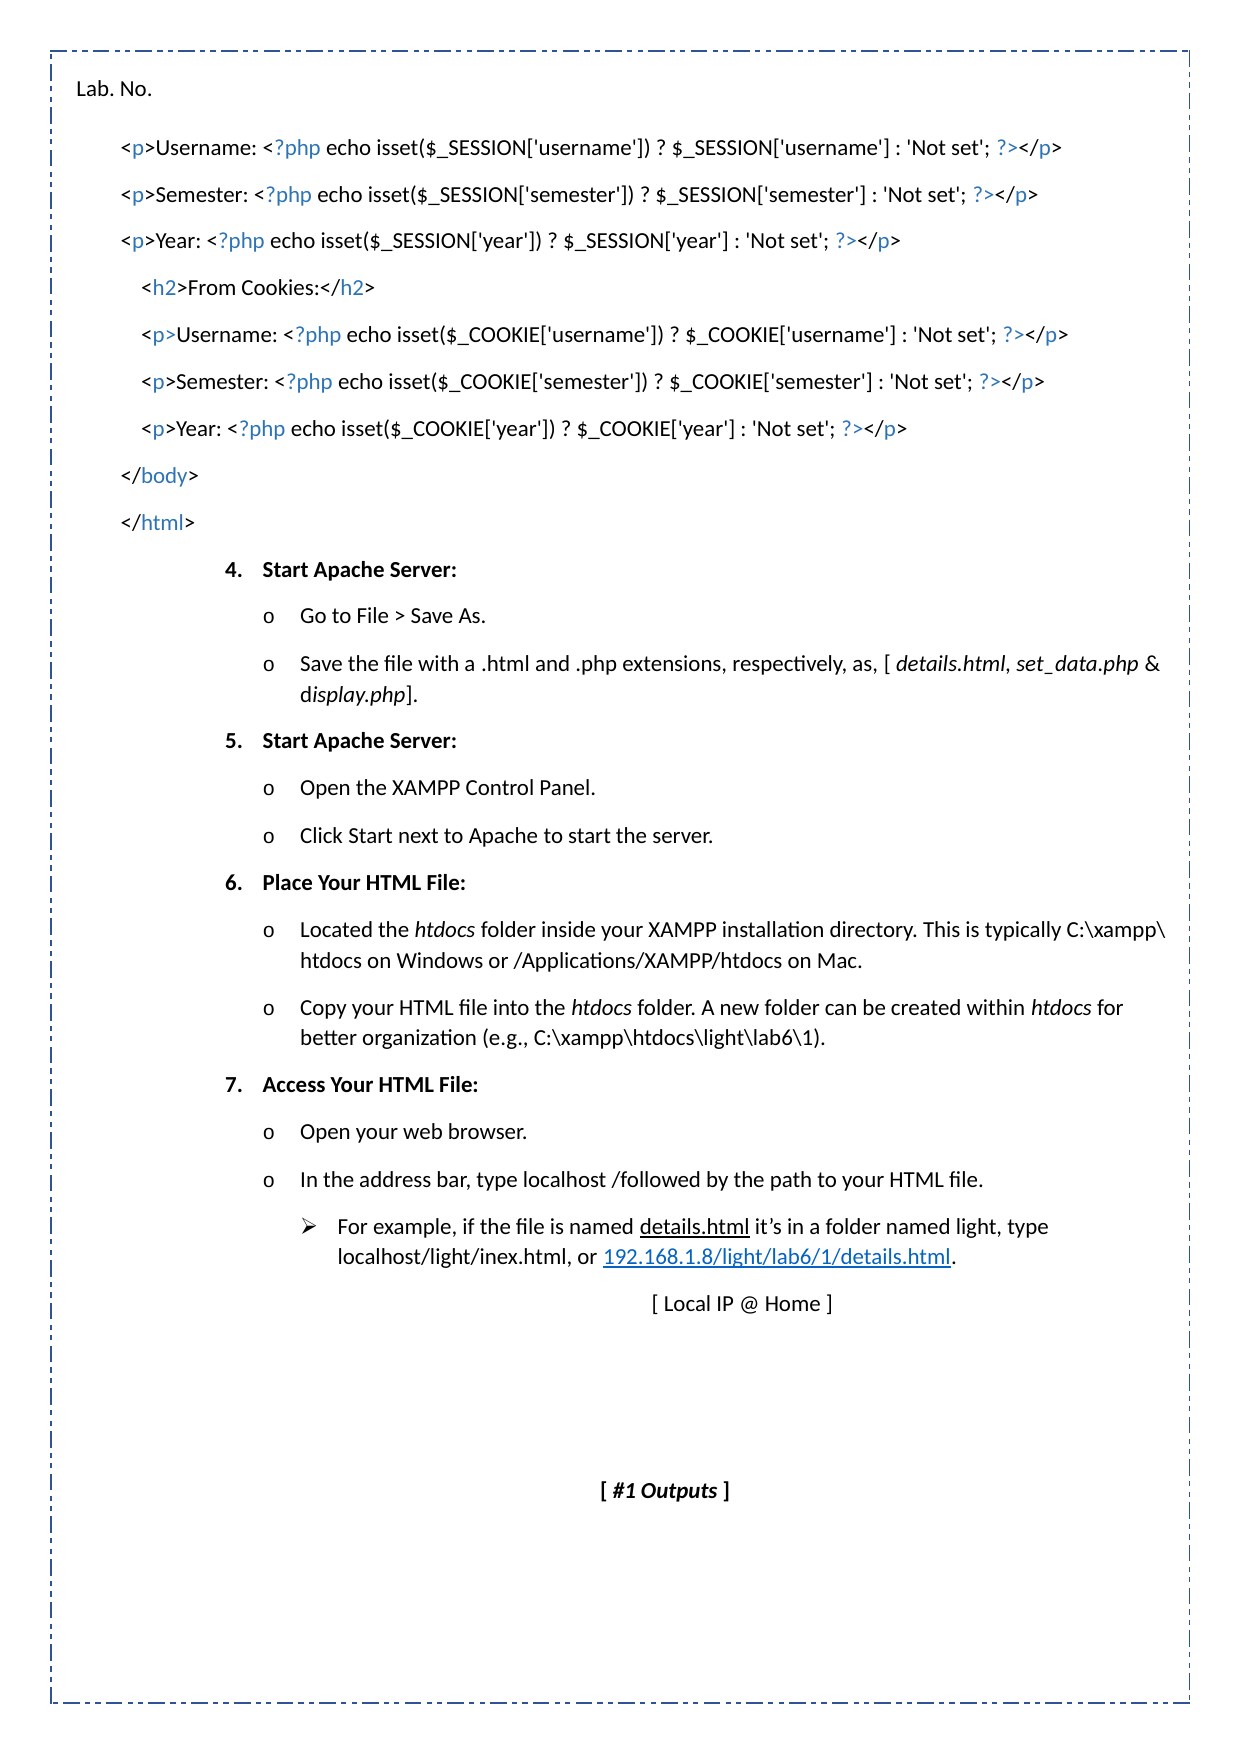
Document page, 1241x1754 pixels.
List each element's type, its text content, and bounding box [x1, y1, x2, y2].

text <p>Username: <?php echo isset($_COOKIE['username']) ? $_COOKIE['username'] : 'Not set'; ?></p> [120, 320, 1186, 348]
text <p>Username: <?php echo isset($_SESSION['username']) ? $_SESSION['username'] : 'Not set'; ?></p> [120, 133, 1186, 161]
list Open your web browser. [262, 1117, 1181, 1146]
text <p>Semester: <?php echo isset($_SESSION['semester']) ? $_SESSION['semester'] : 'Not set'; ?></p> [120, 180, 1186, 208]
list Start Apache Server: [225, 727, 1181, 755]
list In the address bar, type localhost /followed by the path to your HTML file. [262, 1165, 1181, 1193]
list Save the file with a .html and .php extensions, respectively, as, [ details.html, set_data.php & display.php]. [262, 649, 1181, 708]
list Located the htdocs folder inside your XAMPP installation directory. This is typically C:\xampp\htdocs on Windows or /Applications/XAMPP/htdocs on Mac. [262, 915, 1181, 974]
text [ #1 Outputs ] [600, 1477, 1181, 1505]
text [ Local IP @ Home ] [600, 1289, 1181, 1317]
list Click Start next to Apache to start the server. [262, 821, 1181, 849]
list Open the XAMPP Control Panel. [262, 773, 1181, 802]
list Place Your HTML File: [225, 868, 1181, 896]
list Access Your HTML File: [225, 1070, 1181, 1098]
list Copy your HTML file into the htdocs folder. A new folder can be created within htdocs for better organization (e.g., C:\xampp\htdocs\light\lab6\1). [262, 993, 1181, 1052]
text </body> [120, 461, 1186, 489]
text <p>Year: <?php echo isset($_COOKIE['year']) ? $_COOKIE['year'] : 'Not set'; ?></p> [120, 414, 1186, 442]
text <p>Year: <?php echo isset($_SESSION['year']) ? $_SESSION['year'] : 'Not set'; ?></p> [120, 227, 1186, 255]
list Start Apache Server: [225, 555, 1181, 583]
text <h2>From Cookies:</h2> [120, 273, 1186, 302]
list For example, if the file is named details.html it’s in a folder named light, type localhost/light/inex.html, or 192.168.1.8/light/lab6/1/details.html. [300, 1212, 1181, 1270]
text <p>Semester: <?php echo isset($_COOKIE['semester']) ? $_COOKIE['semester'] : 'Not set'; ?></p> [120, 367, 1186, 395]
list Go to File > Save As. [262, 602, 1181, 630]
text </html> [120, 508, 1186, 536]
